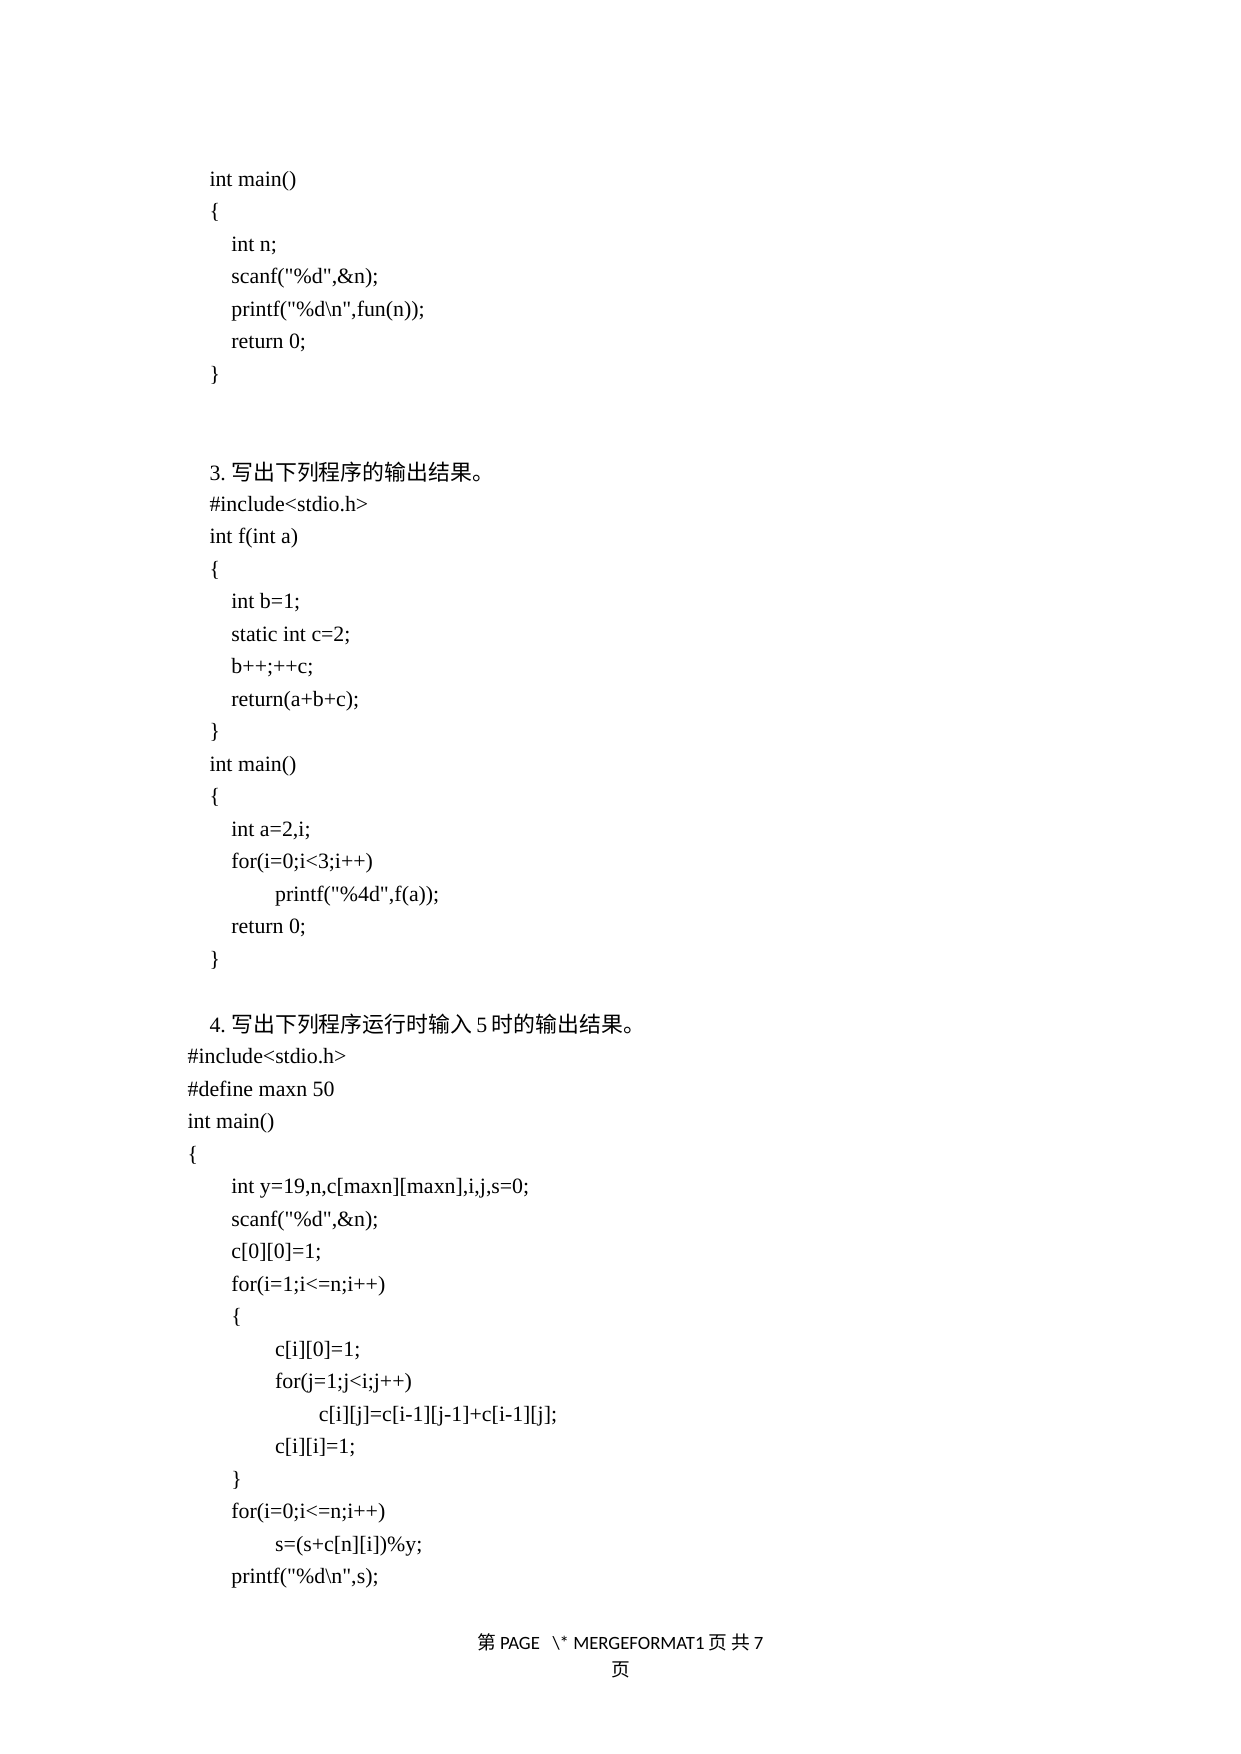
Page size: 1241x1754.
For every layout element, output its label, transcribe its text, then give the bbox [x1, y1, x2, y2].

text printf("%4d",f(a)); [187, 877, 1053, 909]
text } [187, 357, 1053, 389]
text { [187, 779, 1053, 812]
text for(i=1;i<=n;i++) [187, 1267, 1053, 1299]
text int a=2,i; [187, 812, 1053, 844]
text s=(s+c[n][i])%y; [187, 1527, 1053, 1559]
text for(i=0;i<3;i++) [187, 844, 1053, 877]
text for(i=0;i<=n;i++) [187, 1494, 1053, 1527]
text static int c=2; [187, 617, 1053, 649]
text return(a+b+c); [187, 682, 1053, 714]
text { [187, 1299, 1053, 1332]
text 3. 写出下列程序的输出结果。 [187, 454, 1053, 487]
text int y=19,n,c[maxn][maxn],i,j,s=0; [187, 1169, 1053, 1202]
text printf("%d\n",fun(n)); [187, 292, 1053, 324]
text { [187, 1137, 1053, 1169]
text scanf("%d",&n); [187, 1202, 1053, 1234]
text #include<stdio.h> [187, 1039, 1053, 1072]
text } [187, 714, 1053, 747]
text int n; [187, 227, 1053, 259]
text scanf("%d",&n); [187, 259, 1053, 292]
text { [187, 552, 1053, 584]
text int b=1; [187, 584, 1053, 617]
text c[i][0]=1; [187, 1332, 1053, 1364]
text c[i][i]=1; [187, 1429, 1053, 1462]
text int main() [187, 747, 1053, 779]
text return 0; [187, 909, 1053, 942]
text c[i][j]=c[i-1][j-1]+c[i-1][j]; [187, 1397, 1053, 1429]
text printf("%d\n",s); [187, 1559, 1053, 1592]
text #define maxn 50 [187, 1072, 1053, 1104]
text int main() [187, 162, 1053, 194]
text { [187, 194, 1053, 227]
text int main() [187, 1104, 1053, 1137]
text } [187, 942, 1053, 974]
text } [187, 1462, 1053, 1494]
text b++;++c; [187, 649, 1053, 682]
text 4. 写出下列程序运行时输入5时的输出结果。 [187, 1007, 1053, 1039]
text return 0; [187, 324, 1053, 357]
text #include<stdio.h> [187, 487, 1053, 519]
text int f(int a) [187, 519, 1053, 552]
text c[0][0]=1; [187, 1234, 1053, 1267]
text for(j=1;j<i;j++) [187, 1364, 1053, 1397]
